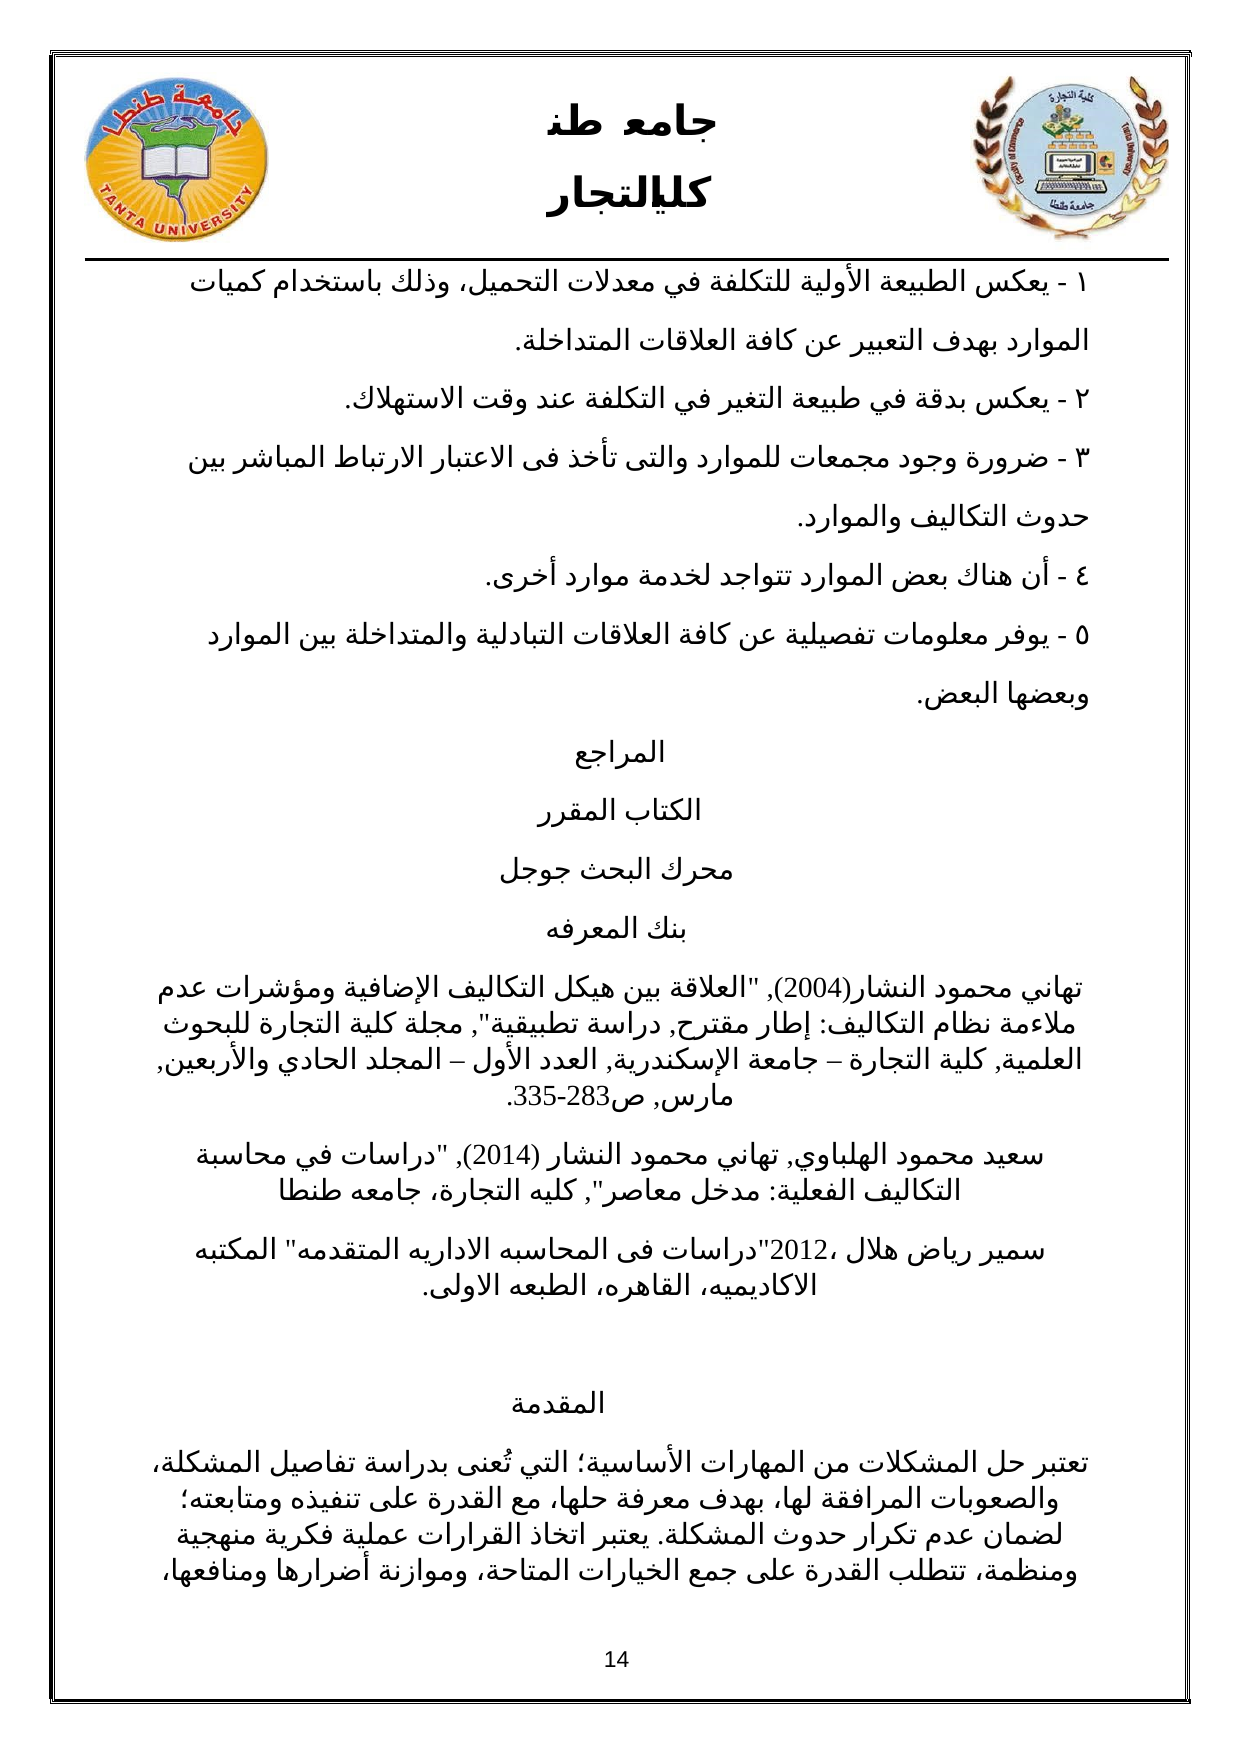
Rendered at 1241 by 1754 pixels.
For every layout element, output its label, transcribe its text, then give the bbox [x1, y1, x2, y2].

text ١ - يعكس الطبيعة الأولية للتكلفة في معدلات التحميل، وذلك باستخدام كميات [150, 150, 1090, 297]
text الكتاب المقرر [150, 793, 1090, 827]
text محرك البحث جوجل [150, 852, 1090, 886]
text بنك المعرفه [150, 911, 1090, 945]
text وبعضها البعض. [150, 676, 1090, 709]
text سعيد محمود الهلباوي, تهاني محمود النشار (2014), "دراسات في محاسبة التكاليف الفعلية: مدخل معاصر", كليه التجارة، جامعه طنطا [150, 1137, 1090, 1207]
picture [970, 62, 1169, 250]
text سمير رياض هلال ،2012"دراسات فى المحاسبه الاداريه المتقدمه" المكتبه الاكاديميه، القاهره، الطبعه الاولى. [150, 1232, 1090, 1302]
text ٤ - أن هناك بعض الموارد تتواجد لخدمة موارد أخرى. [150, 558, 1090, 592]
text ٥ - يوفر معلومات تفصيلية عن كافة العلاقات التبادلية والمتداخلة بين الموارد [150, 617, 1090, 651]
picture [84, 72, 269, 243]
text ٢ - يعكس بدقة في طبيعة التغير في التكلفة عند وقت الاستهلاك. [150, 382, 1090, 415]
text حدوث التكاليف والموارد. [150, 499, 1090, 533]
text ٣ - ضرورة وجود مجمعات للموارد والتى تأخذ فى الاعتبار الارتباط المباشر بين [150, 440, 1090, 474]
text المقدمة [150, 1386, 1090, 1420]
picture [363, 88, 889, 150]
text الموارد بهدف التعبير عن كافة العلاقات المتداخلة. [150, 323, 1090, 356]
text المراجع [150, 735, 1090, 768]
text تهاني محمود النشار(2004), "العلاقة بين هيكل التكاليف الإضافية ومؤشرات عدم ملاءمة نظام التكاليف: إطار مقترح, دراسة تطبيقية", مجلة كلية التجارة للبحوث العلمية, كلية التجارة – جامعة الإسكندرية, العدد الأول – المجلد الحادي والأربعين, مارس, ص283-335. [150, 970, 1090, 1112]
